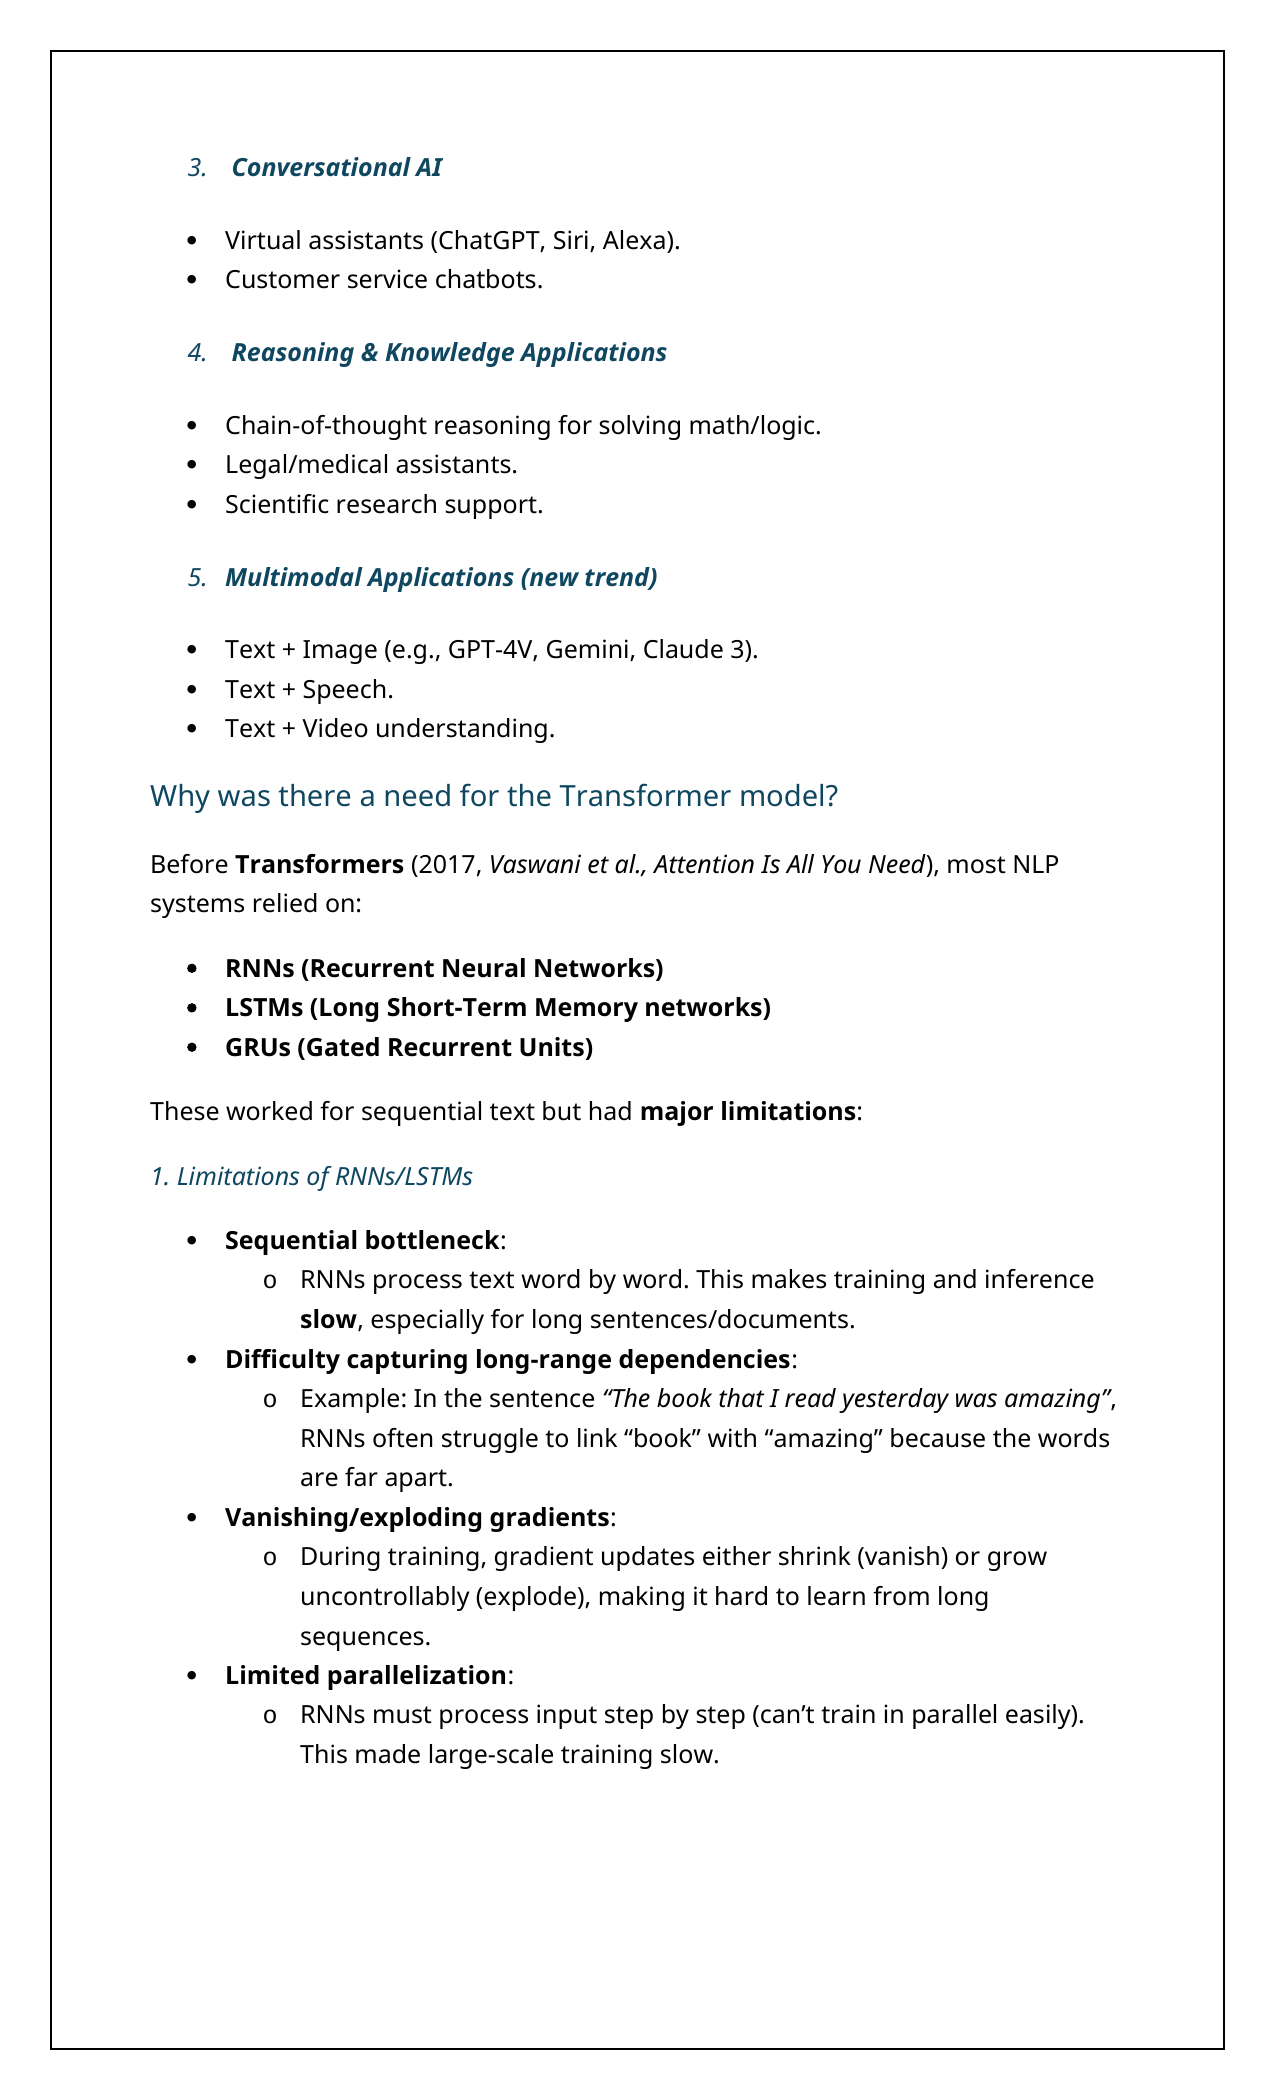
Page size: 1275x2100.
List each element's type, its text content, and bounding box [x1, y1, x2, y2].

text Before Transformers (2017, Vaswani et al., Attention Is All You Need), most NLP systems relied on: [150, 846, 1125, 920]
list Text + Video understanding. [187, 711, 1125, 745]
list Scientific research support. [187, 487, 1125, 521]
list Customer service chatbots. [187, 262, 1125, 296]
list Chain-of-thought reasoning for solving math/logic. [187, 408, 1125, 442]
list LSTMs (Long Short-Term Memory networks) [187, 990, 1125, 1024]
list Difficulty capturing long-range dependencies: [187, 1341, 1125, 1375]
subtitle Why was there a need for the Transformer model? [150, 775, 1125, 815]
list Virtual assistants (ChatGPT, Siri, Alexa). [187, 223, 1125, 257]
subtitle Conversational AI [187, 150, 1125, 184]
list Text + Image (e.g., GPT-4V, Gemini, Claude 3). [187, 632, 1125, 666]
list Legal/medical assistants. [187, 447, 1125, 481]
list Example: In the sentence “The book that I read yesterday was amazing”, RNNs often struggle to link “book” with “amazing” because the words are far apart. [262, 1381, 1125, 1494]
list Vanishing/exploding gradients: [187, 1499, 1125, 1533]
list Text + Speech. [187, 671, 1125, 706]
subtitle 1. Limitations of RNNs/LSTMs [150, 1158, 1125, 1192]
list Sequential bottleneck: [187, 1223, 1125, 1257]
list RNNs must process input step by step (can’t train in parallel easily). This made large-scale training slow. [262, 1697, 1125, 1771]
text These worked for sequential text but had major limitations: [150, 1094, 1125, 1128]
list RNNs process text word by word. This makes training and inference slow, especially for long sentences/documents. [262, 1262, 1125, 1336]
subtitle Reasoning & Knowledge Applications [187, 335, 1125, 369]
list Limited parallelization: [187, 1658, 1125, 1692]
list GRUs (Gated Recurrent Units) [187, 1029, 1125, 1063]
list RNNs (Recurrent Neural Networks) [187, 950, 1125, 984]
list During training, gradient updates either shrink (vanish) or grow uncontrollably (explode), making it hard to learn from long sequences. [262, 1539, 1125, 1652]
subtitle Multimodal Applications (new trend) [187, 559, 1125, 593]
